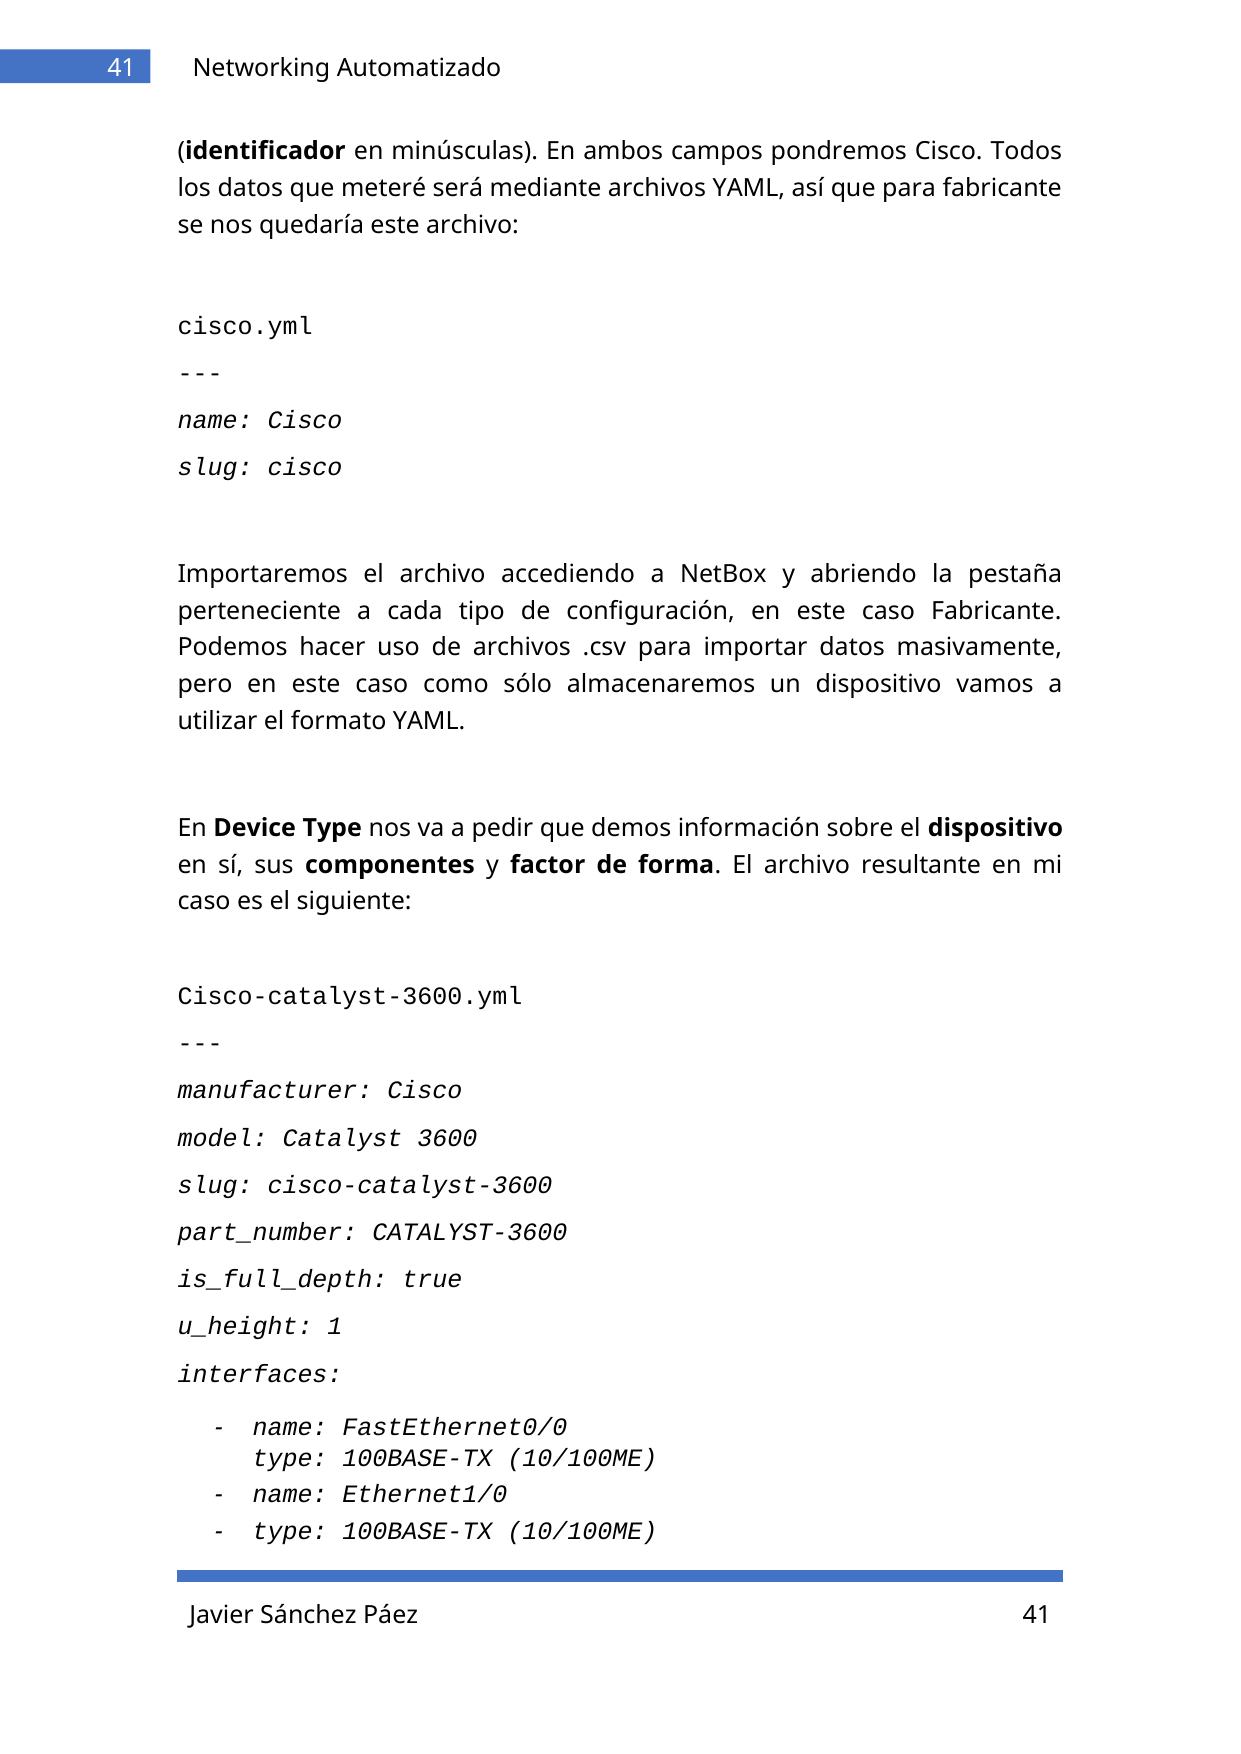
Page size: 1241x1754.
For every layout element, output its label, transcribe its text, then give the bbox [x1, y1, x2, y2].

text --- [177, 361, 1063, 389]
text --- [177, 1031, 1063, 1059]
text Importaremos el archivo accediendo a NetBox y abriendo la pestaña perteneciente a cada tipo de configuración, en este caso Fabricante. Podemos hacer uso de archivos .csv para importar datos masivamente, pero en este caso como sólo almacenaremos un dispositivo vamos a utilizar el formato YAML. [177, 556, 1063, 737]
text name: Cisco [177, 408, 1063, 436]
text interfaces: [177, 1361, 1063, 1389]
text cisco.yml [177, 313, 1063, 342]
text slug: cisco [177, 455, 1063, 483]
text u_height: 1 [177, 1314, 1063, 1342]
list type: 100BASE-TX (10/100ME) [215, 1513, 1063, 1547]
text is_full_depth: true [177, 1267, 1063, 1295]
text Cisco-catalyst-3600.yml [177, 984, 1063, 1012]
text manufacturer: Cisco [177, 1078, 1063, 1106]
text part_number: CATALYST-3600 [177, 1219, 1063, 1248]
list name: Ethernet1/0 [215, 1476, 1063, 1510]
list type: 100BASE-TX (10/100ME) [252, 1445, 1063, 1474]
text slug: cisco-catalyst-3600 [177, 1172, 1063, 1201]
list name: FastEthernet0/0 [215, 1408, 1063, 1443]
text model: Catalyst 3600 [177, 1125, 1063, 1153]
text En Device Type nos va a pedir que demos información sobre el dispositivo en sí, sus componentes y factor de forma. El archivo resultante en mi caso es el siguiente: [177, 809, 1063, 917]
